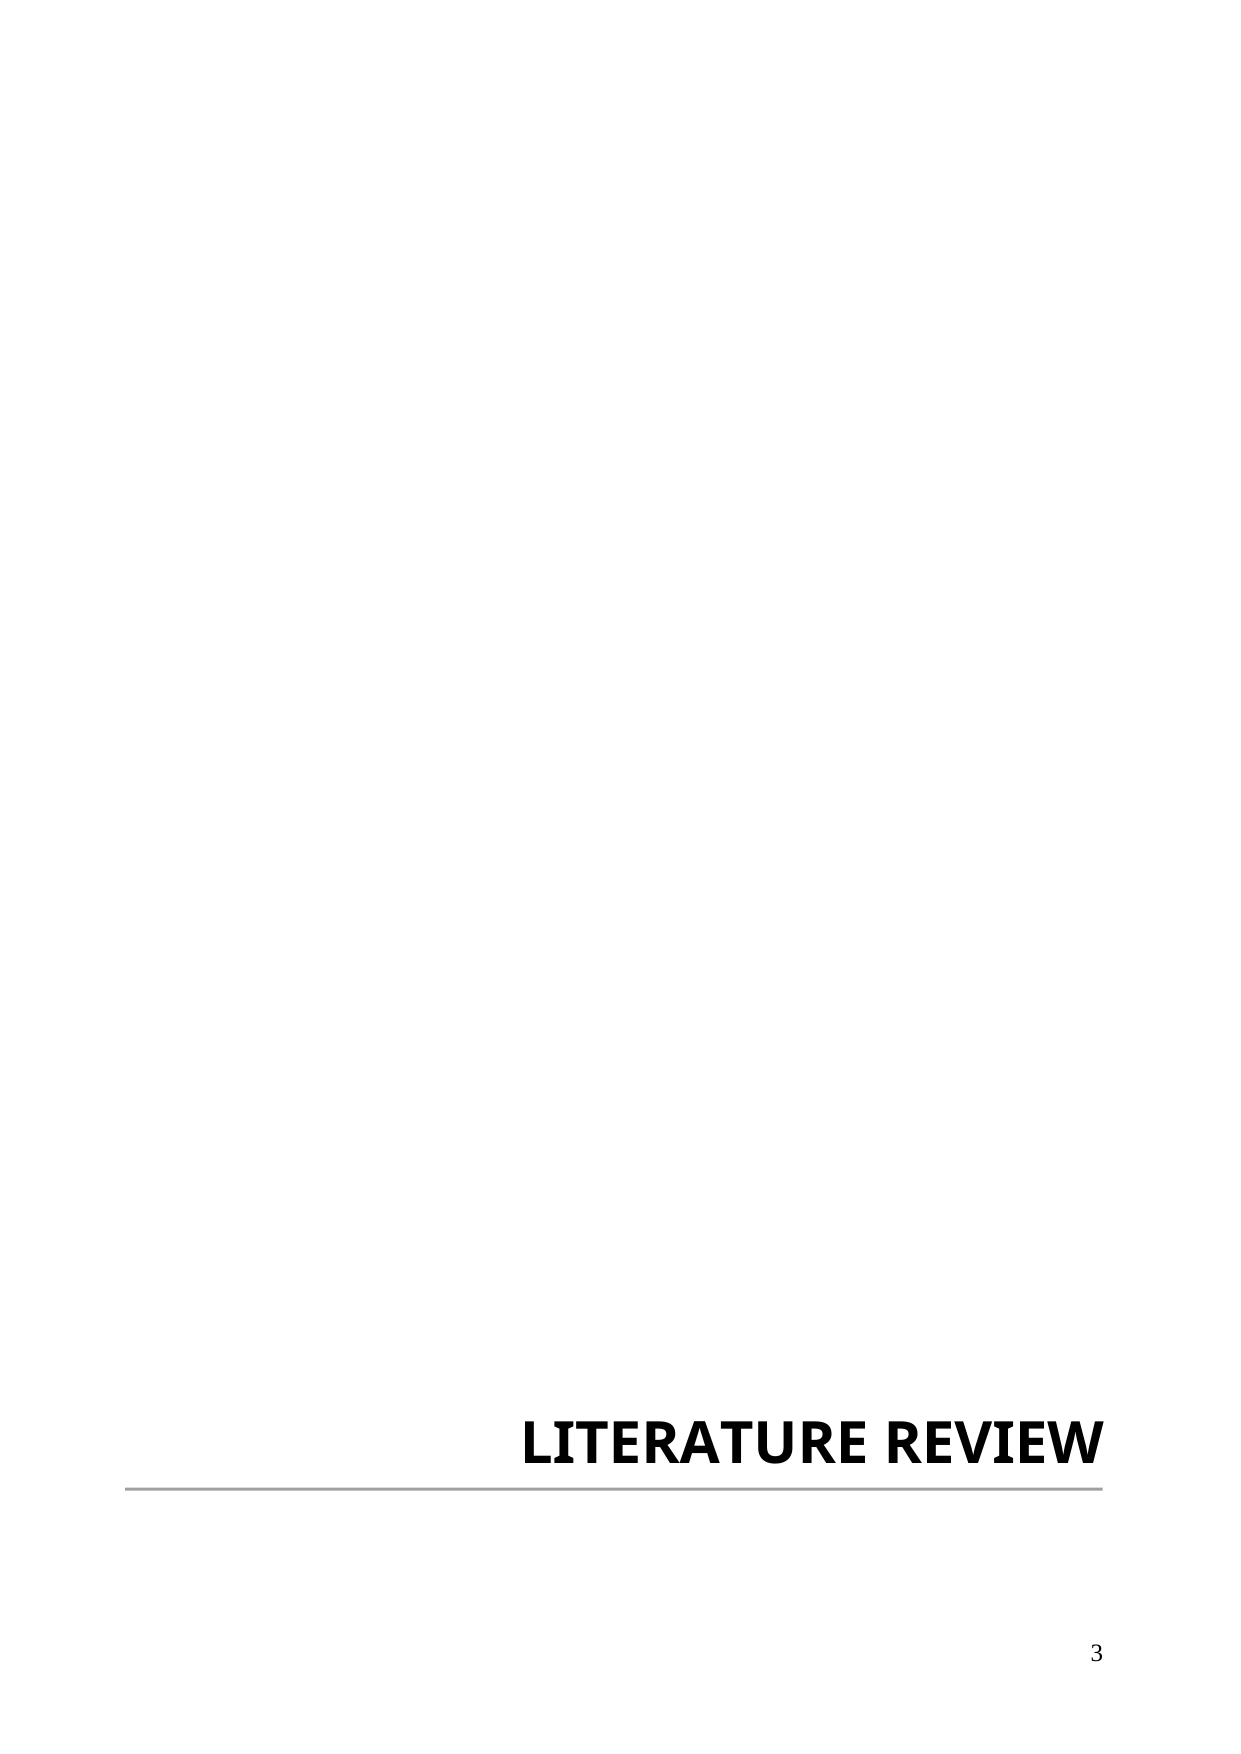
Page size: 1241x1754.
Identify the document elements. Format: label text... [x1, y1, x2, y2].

text LITERATURE REVIEW [125, 1401, 1104, 1481]
